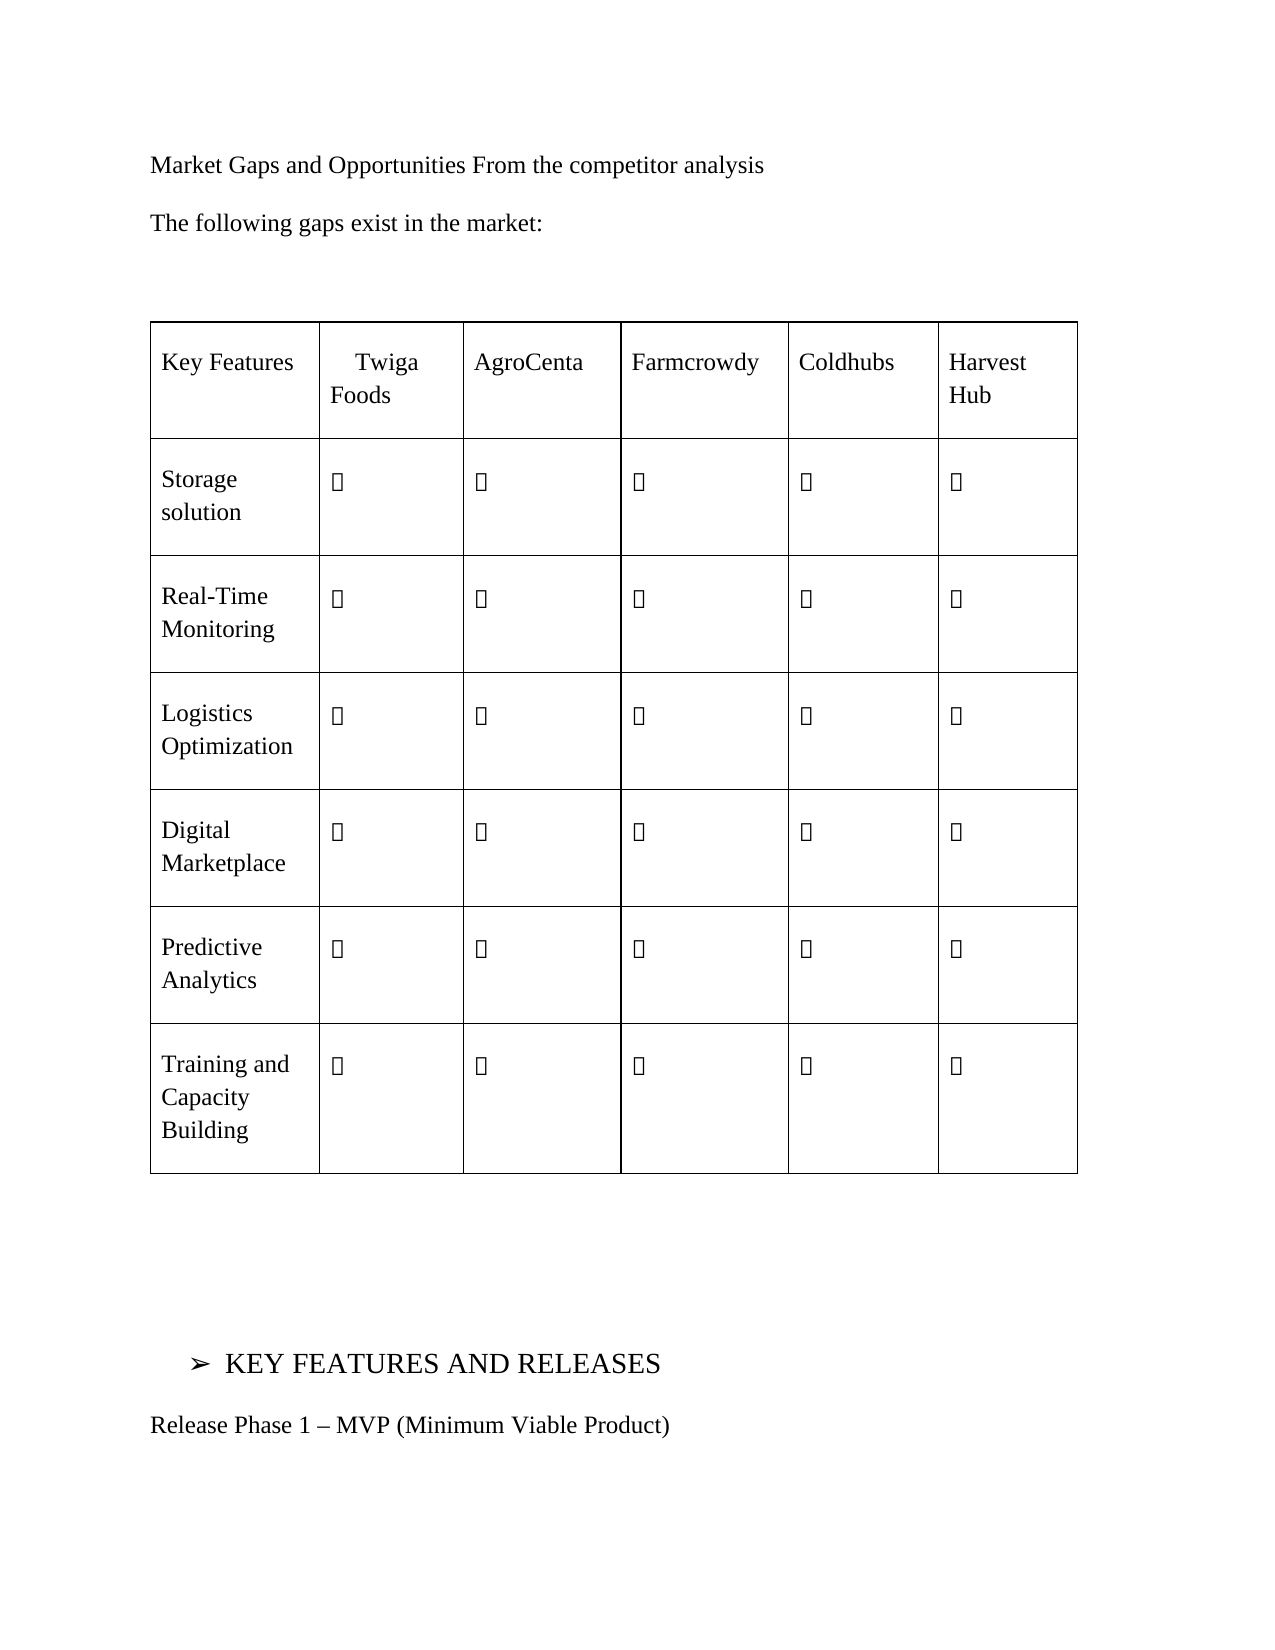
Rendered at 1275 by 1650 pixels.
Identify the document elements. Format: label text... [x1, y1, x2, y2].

text The following gaps exist in the market: [150, 208, 1125, 237]
table_cell Storage solution [151, 439, 319, 555]
table_cell ✅ [320, 673, 463, 789]
table_cell ✅ [939, 556, 1077, 672]
table_cell ✅ [320, 907, 463, 1022]
table_cell ✅ [939, 439, 1077, 555]
table_cell ✅ [939, 673, 1077, 789]
table_cell ❌ [622, 556, 788, 672]
table_cell Digital Marketplace [151, 790, 319, 906]
table_header Coldhubs [789, 323, 938, 438]
table_cell ✅ [622, 790, 788, 906]
table_cell Predictive Analytics [151, 907, 319, 1022]
table_cell ✅ [939, 1024, 1077, 1172]
table_cell ❌ [464, 439, 620, 555]
text Market Gaps and Opportunities From the competitor analysis [150, 150, 1125, 179]
list KEY FEATURES AND RELEASES [187, 1346, 1125, 1380]
text Release Phase 1 – MVP (Minimum Viable Product) [150, 1410, 1125, 1439]
table_cell ❌ [464, 907, 620, 1022]
table_cell ❌ [789, 556, 938, 672]
table_cell ❌ [789, 907, 938, 1022]
table_header Harvest Hub [939, 323, 1077, 438]
table_cell ❌ [464, 1024, 620, 1172]
table_cell ✅ [464, 790, 620, 906]
table_cell ❌ [789, 790, 938, 906]
table_cell ❌ [789, 1024, 938, 1172]
table_cell ❌ [622, 1024, 788, 1172]
table_cell Real-Time Monitoring [151, 556, 319, 672]
table_cell ❌ [464, 556, 620, 672]
table_header Twiga Foods [320, 323, 463, 438]
table_cell ❌ [320, 439, 463, 555]
table_cell ✅ [939, 907, 1077, 1022]
table_cell ✅ [939, 790, 1077, 906]
table_header AgroCenta [464, 323, 620, 438]
table_cell ❌ [622, 673, 788, 789]
table_cell ✅ [320, 790, 463, 906]
table_header Key Features [151, 323, 319, 438]
table_header Farmcrowdy [622, 323, 788, 438]
table_cell ✅ [464, 673, 620, 789]
table_cell ❌ [622, 439, 788, 555]
table_cell ✅ [789, 439, 938, 555]
table_cell Logistics Optimization [151, 673, 319, 789]
table_cell ❌ [320, 556, 463, 672]
table_cell Training and Capacity Building [151, 1024, 319, 1172]
table_cell ❌ [789, 673, 938, 789]
table_cell ❌ [320, 1024, 463, 1172]
table_cell ❌ [622, 907, 788, 1022]
